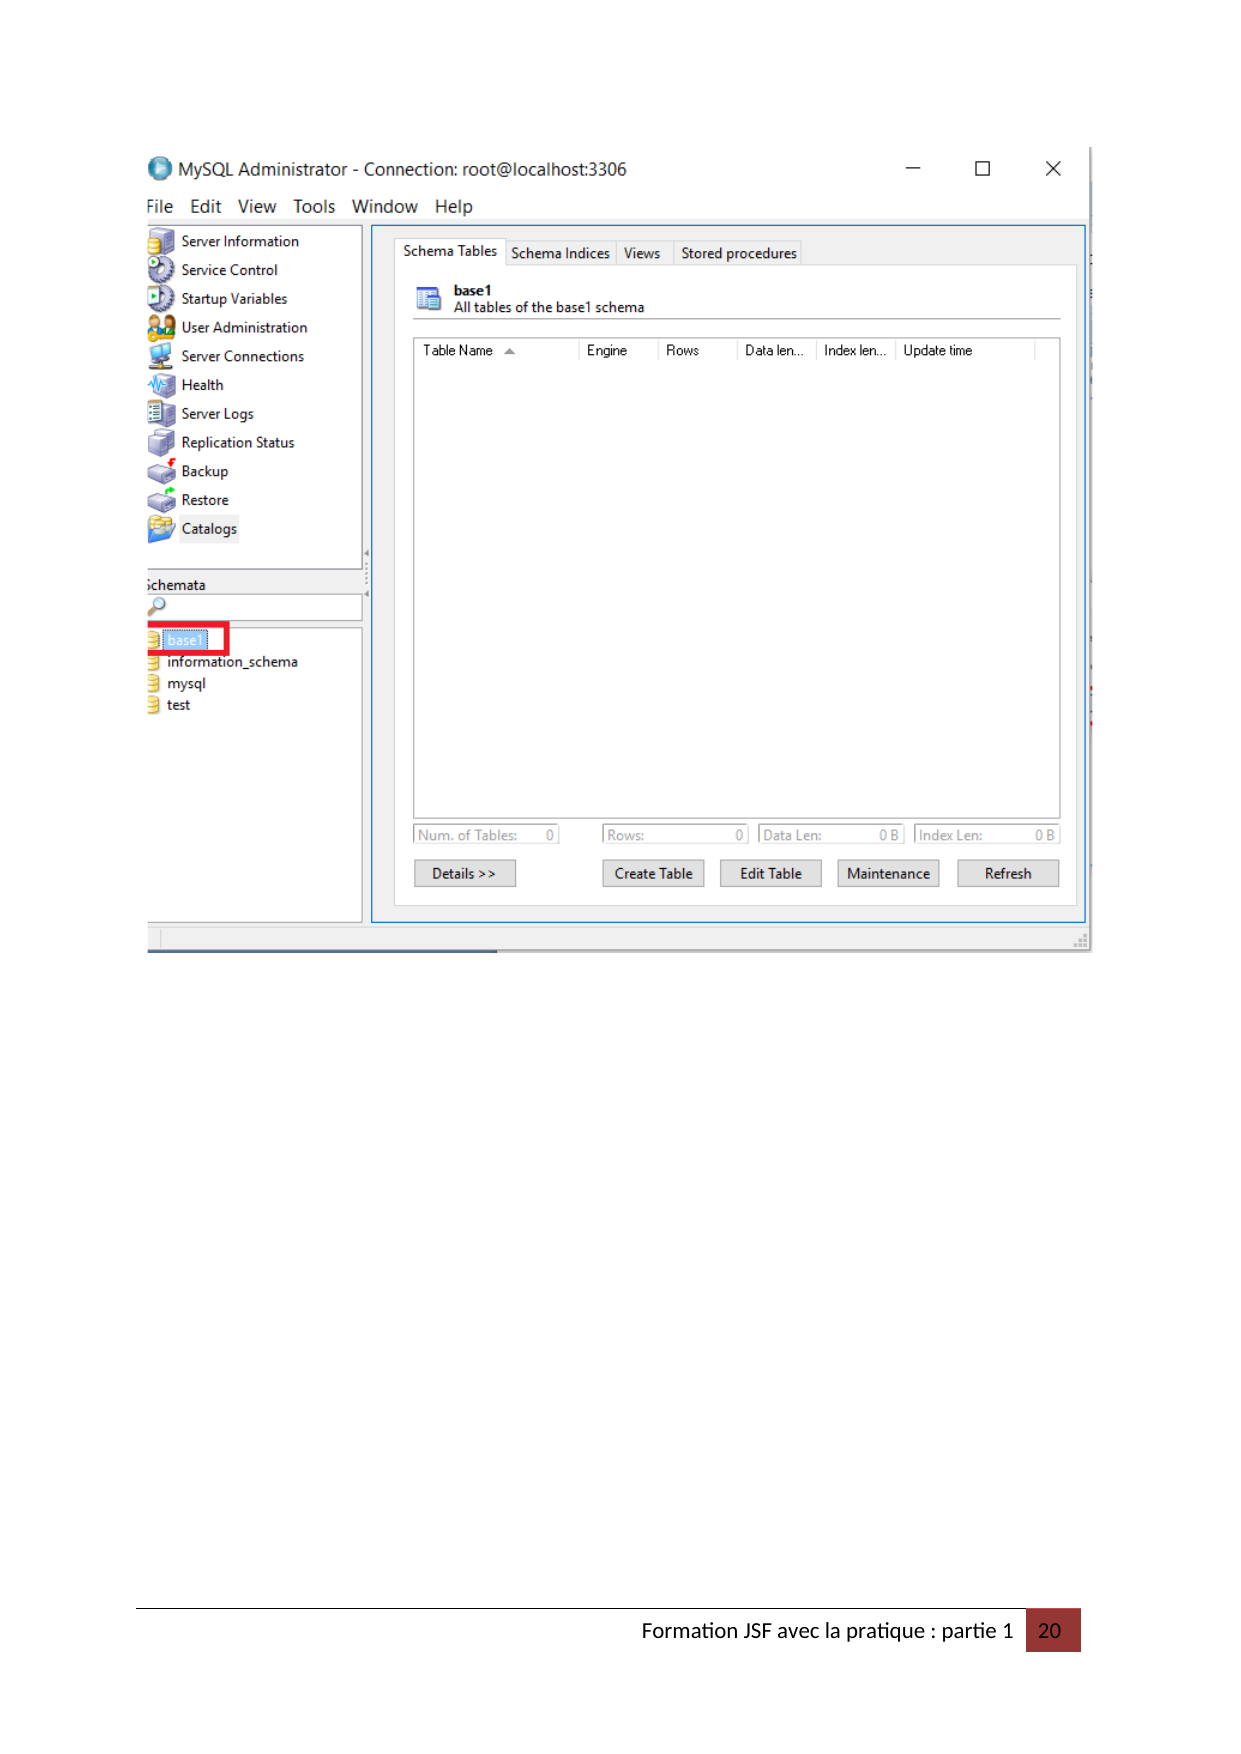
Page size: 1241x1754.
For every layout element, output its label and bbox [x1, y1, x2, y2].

picture [147, 147, 1093, 953]
